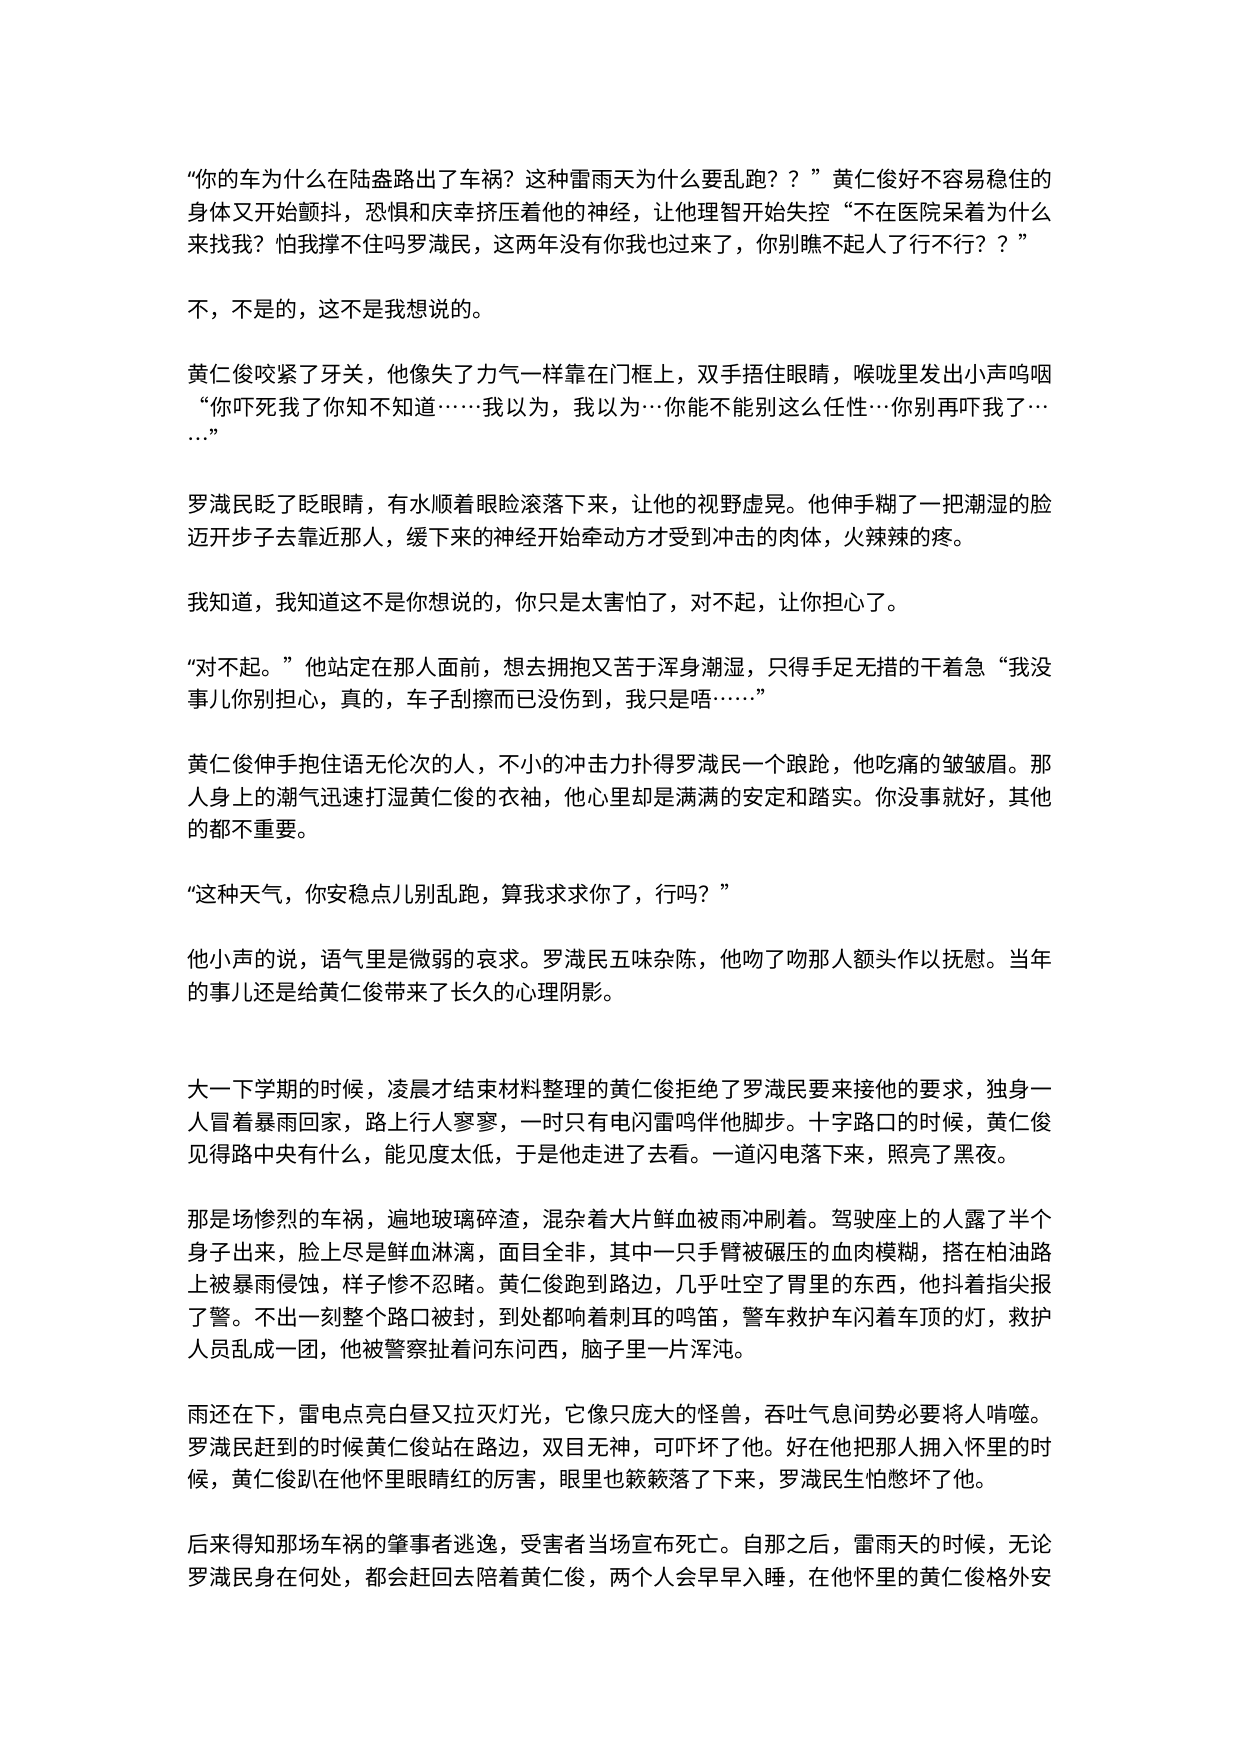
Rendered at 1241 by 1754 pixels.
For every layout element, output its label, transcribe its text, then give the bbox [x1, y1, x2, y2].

text 不，不是的，这不是我想说的。 [187, 292, 1053, 324]
text “你的车为什么在陆盎路出了车祸？这种雷雨天为什么要乱跑？？”黄仁俊好不容易稳住的身体又开始颤抖，恐惧和庆幸挤压着他的神经，让他理智开始失控“不在医院呆着为什么来找我？怕我撑不住吗罗渽民，这两年没有你我也过来了，你别瞧不起人了行不行？？” [187, 162, 1053, 259]
text 罗渽民眨了眨眼睛，有水顺着眼睑滚落下来，让他的视野虚晃。他伸手糊了一把潮湿的脸，迈开步子去靠近那人，缓下来的神经开始牵动方才受到冲击的肉体，火辣辣的疼。 [187, 487, 1053, 552]
text 黄仁俊咬紧了牙关，他像失了力气一样靠在门框上，双手捂住眼睛，喉咙里发出小声呜咽“你吓死我了你知不知道……我以为，我以为…你能不能别这么任性…你别再吓我了……” [187, 357, 1053, 454]
text 我知道，我知道这不是你想说的，你只是太害怕了，对不起，让你担心了。 [187, 584, 1053, 617]
text “这种天气，你安稳点儿别乱跑，算我求求你了，行吗？” [187, 877, 1053, 909]
text 雨还在下，雷电点亮白昼又拉灭灯光，它像只庞大的怪兽，吞吐气息间势必要将人啃噬。罗渽民赶到的时候黄仁俊站在路边，双目无神，可吓坏了他。好在他把那人拥入怀里的时候，黄仁俊趴在他怀里眼睛红的厉害，眼里也簌簌落了下来，罗渽民生怕憋坏了他。 [187, 1397, 1053, 1494]
text “对不起。”他站定在那人面前，想去拥抱又苦于浑身潮湿，只得手足无措的干着急“我没事儿你别担心，真的，车子刮擦而已没伤到，我只是唔……” [187, 649, 1053, 714]
text 他小声的说，语气里是微弱的哀求。罗渽民五味杂陈，他吻了吻那人额头作以抚慰。当年的事儿还是给黄仁俊带来了长久的心理阴影。 [187, 942, 1053, 1007]
text 大一下学期的时候，凌晨才结束材料整理的黄仁俊拒绝了罗渽民要来接他的要求，独身一人冒着暴雨回家，路上行人寥寥，一时只有电闪雷鸣伴他脚步。十字路口的时候，黄仁俊见得路中央有什么，能见度太低，于是他走进了去看。一道闪电落下来，照亮了黑夜。 [187, 1072, 1053, 1169]
text 那是场惨烈的车祸，遍地玻璃碎渣，混杂着大片鲜血被雨冲刷着。驾驶座上的人露了半个身子出来，脸上尽是鲜血淋漓，面目全非，其中一只手臂被碾压的血肉模糊，搭在柏油路上被暴雨侵蚀，样子惨不忍睹。黄仁俊跑到路边，几乎吐空了胃里的东西，他抖着指尖报了警。不出一刻整个路口被封，到处都响着刺耳的鸣笛，警车救护车闪着车顶的灯，救护人员乱成一团，他被警察扯着问东问西，脑子里一片浑沌。 [187, 1202, 1053, 1364]
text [187, 1527, 1053, 1592]
text 黄仁俊伸手抱住语无伦次的人，不小的冲击力扑得罗渽民一个踉跄，他吃痛的皱皱眉。那人身上的潮气迅速打湿黄仁俊的衣袖，他心里却是满满的安定和踏实。你没事就好，其他的都不重要。 [187, 747, 1053, 844]
